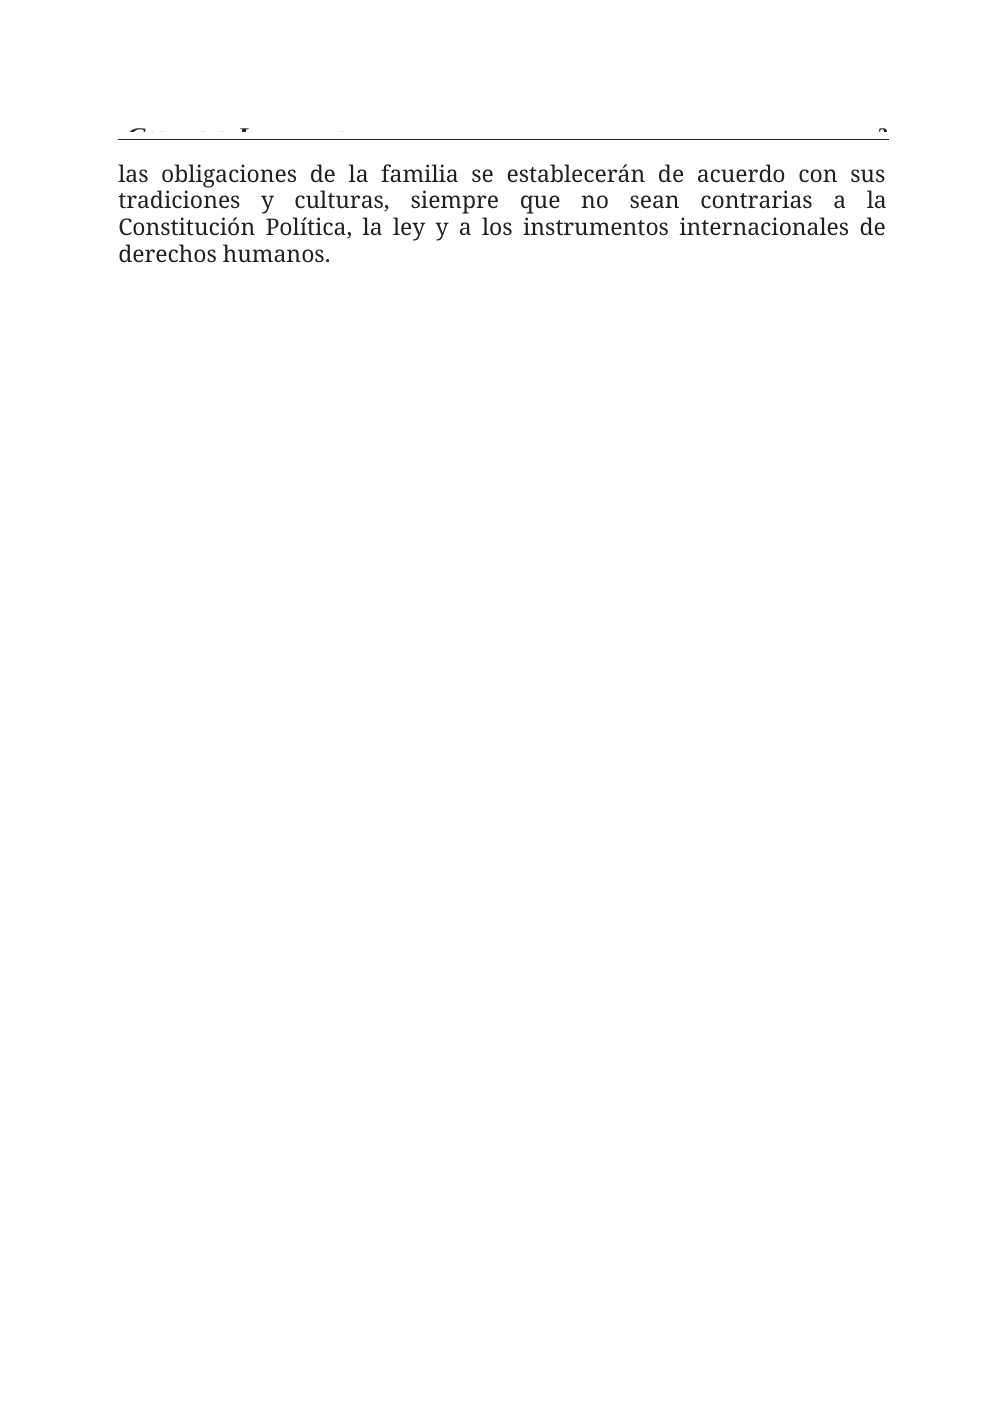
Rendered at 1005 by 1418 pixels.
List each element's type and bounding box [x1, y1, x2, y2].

text [118, 160, 886, 269]
